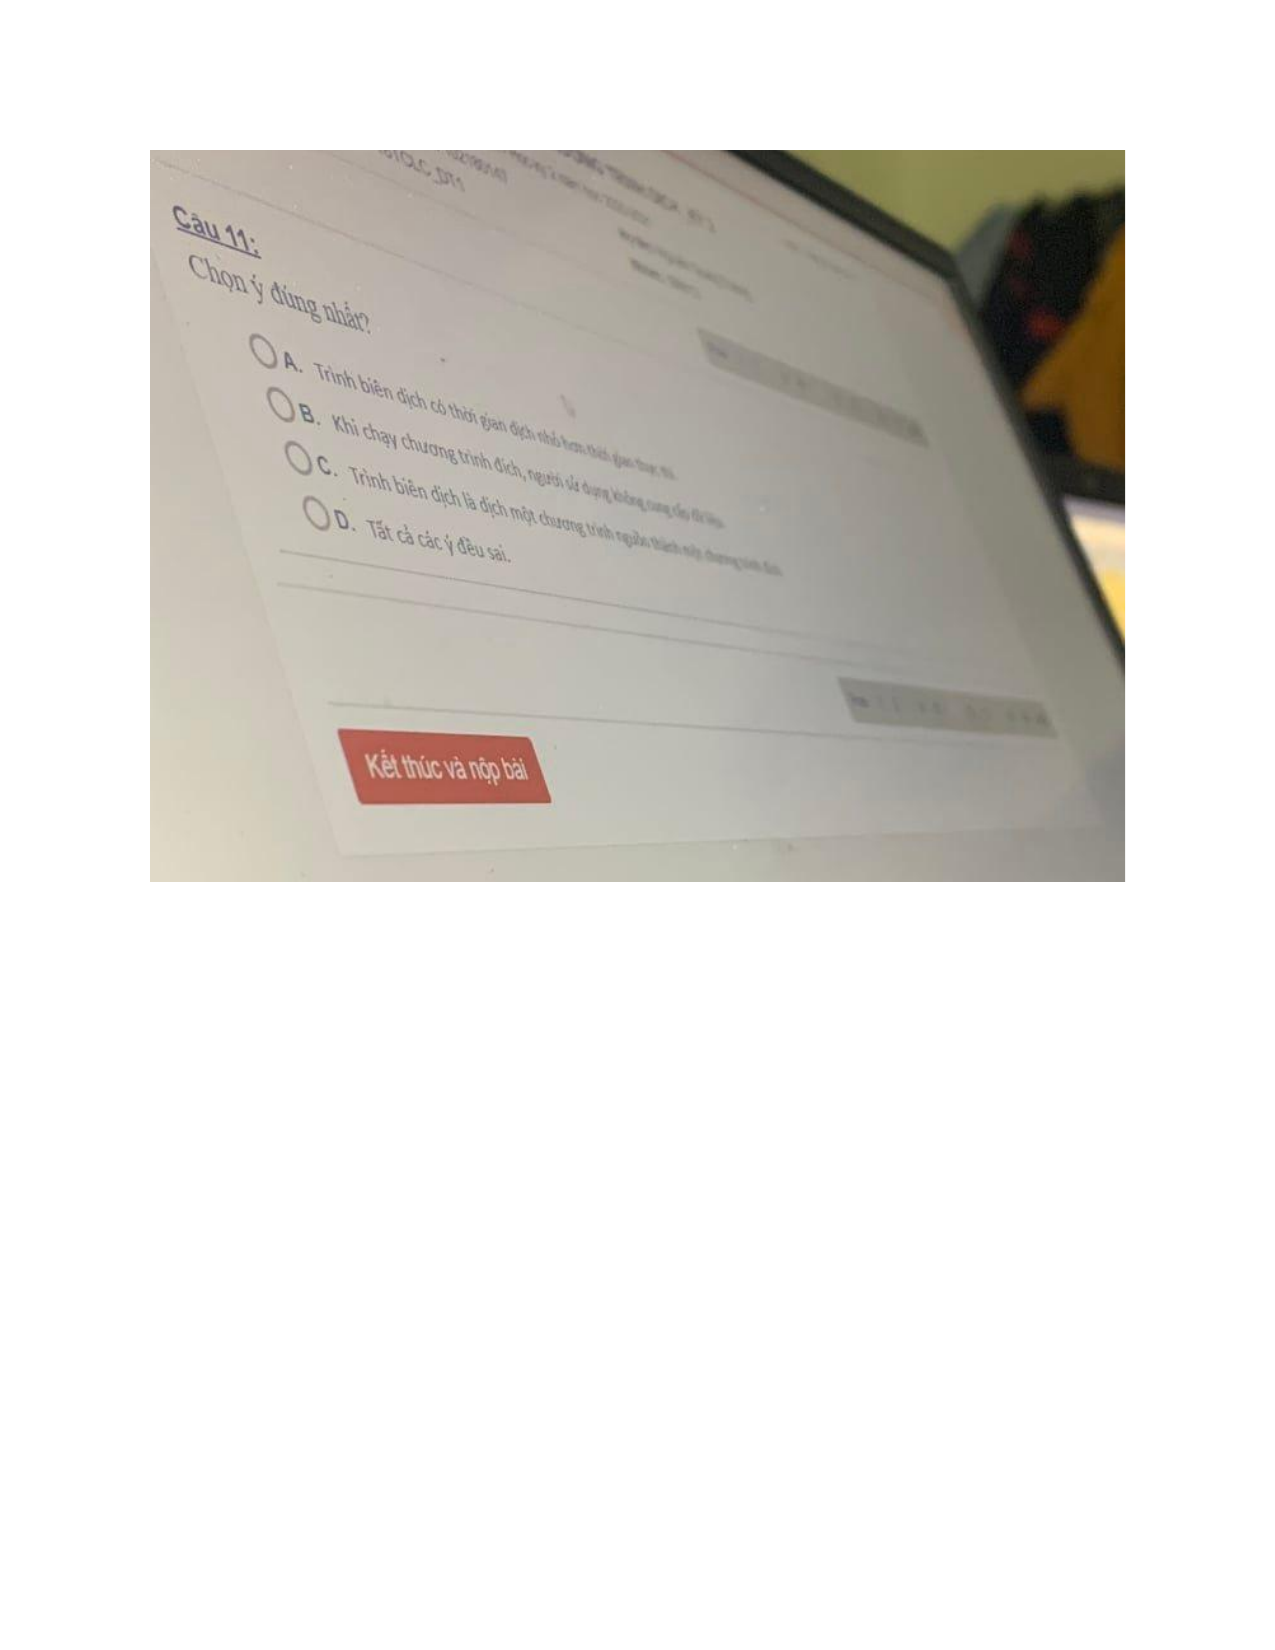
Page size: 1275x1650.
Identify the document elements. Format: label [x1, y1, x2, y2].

picture [150, 150, 1125, 882]
